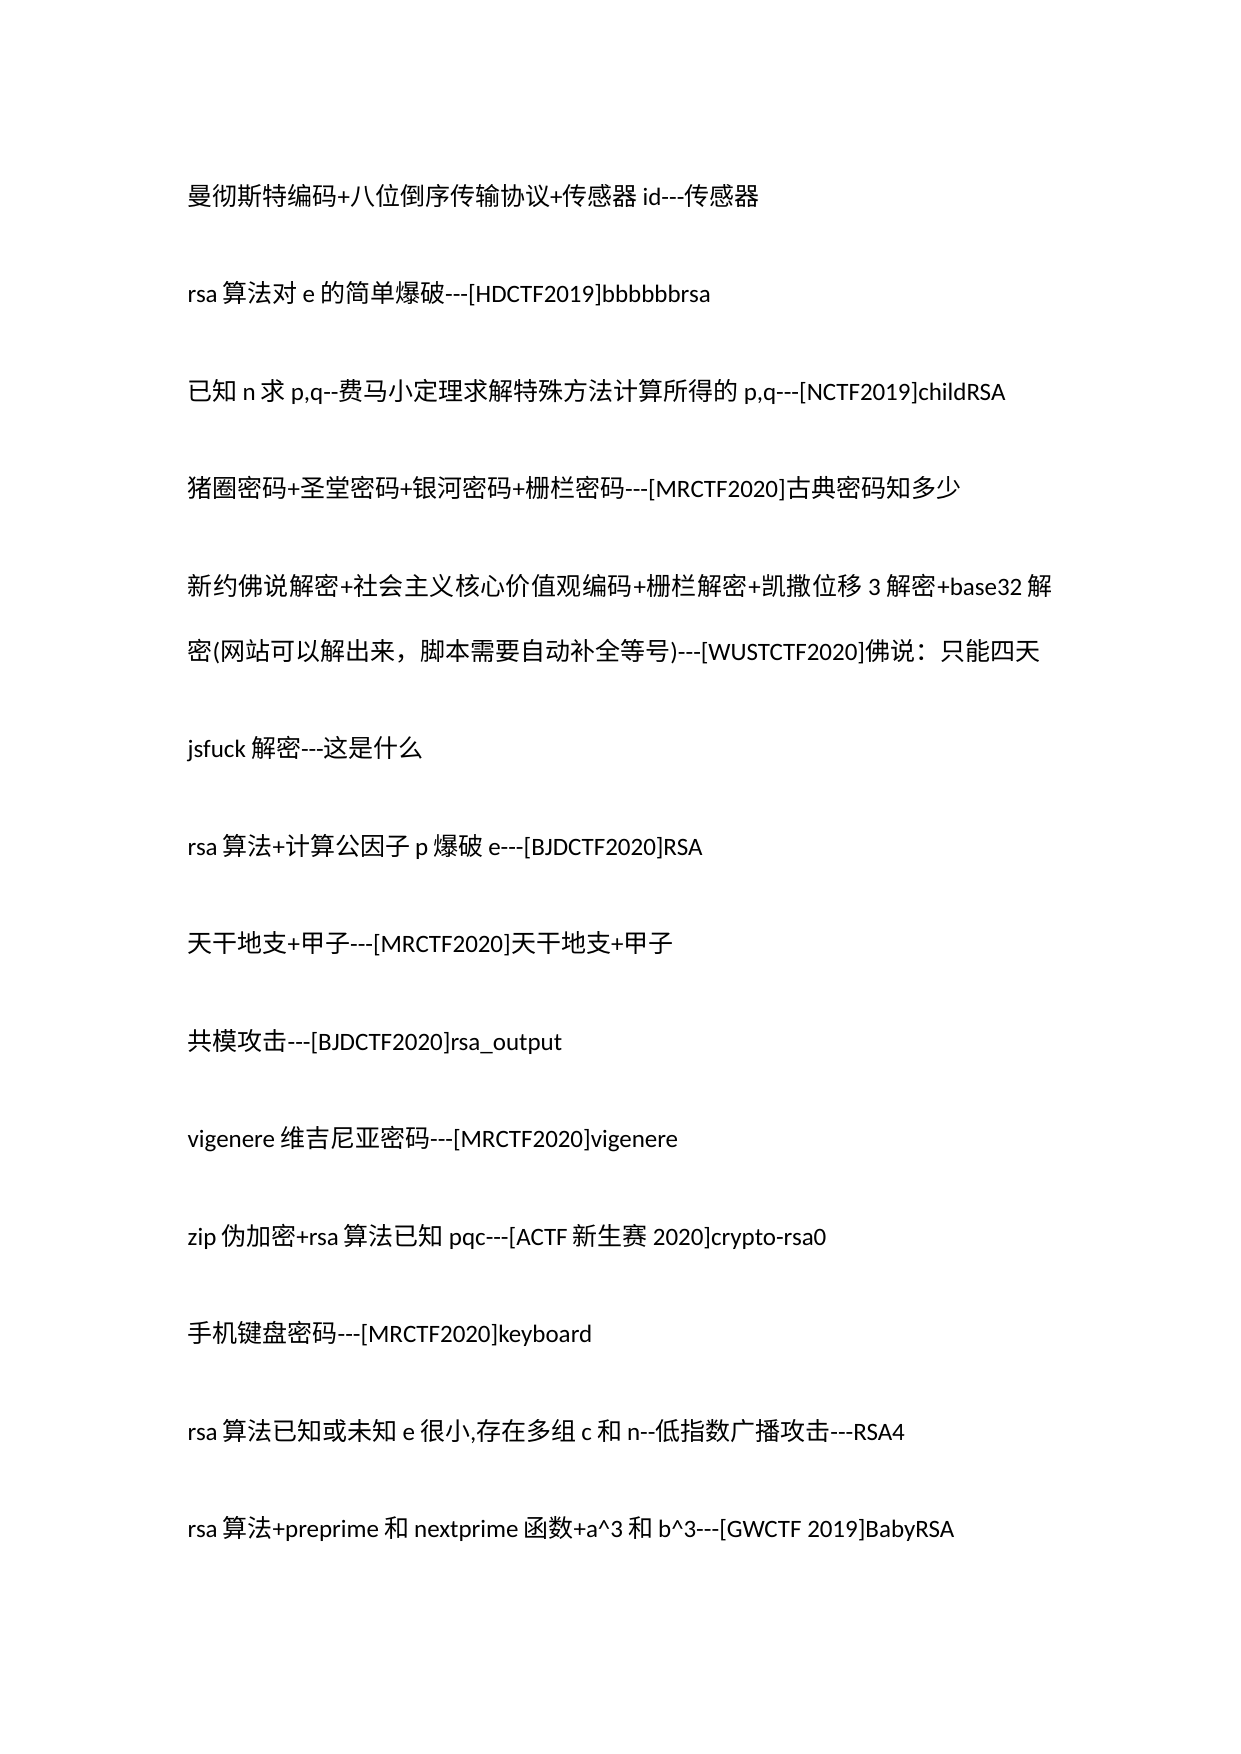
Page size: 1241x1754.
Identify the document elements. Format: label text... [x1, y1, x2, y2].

text 新约佛说解密+社会主义核心价值观编码+栅栏解密+凯撒位移3解密+base32解密(网站可以解出来，脚本需要自动补全等号)---[WUSTCTF2020]佛说：只能四天 [187, 552, 1053, 682]
text rsa算法对e的简单爆破---[HDCTF2019]bbbbbbrsa [187, 259, 1053, 324]
text 曼彻斯特编码+八位倒序传输协议+传感器id---传感器 [187, 162, 1053, 227]
text 天干地支+甲子---[MRCTF2020]天干地支+甲子 [187, 909, 1053, 974]
text 已知n求p,q--费马小定理求解特殊方法计算所得的p,q---[NCTF2019]childRSA [187, 357, 1053, 422]
text rsa算法+preprime和nextprime函数+a^3和b^3---[GWCTF 2019]BabyRSA [187, 1494, 1053, 1559]
text vigenere维吉尼亚密码---[MRCTF2020]vigenere [187, 1104, 1053, 1169]
text zip伪加密+rsa算法已知pqc---[ACTF新生赛2020]crypto-rsa0 [187, 1202, 1053, 1267]
text 共模攻击---[BJDCTF2020]rsa_output [187, 1007, 1053, 1072]
text rsa算法已知或未知e很小,存在多组c和n--低指数广播攻击---RSA4 [187, 1397, 1053, 1462]
text 猪圈密码+圣堂密码+银河密码+栅栏密码---[MRCTF2020]古典密码知多少 [187, 454, 1053, 519]
text jsfuck解密---这是什么 [187, 714, 1053, 779]
text 手机键盘密码---[MRCTF2020]keyboard [187, 1299, 1053, 1364]
text rsa算法+计算公因子p爆破e---[BJDCTF2020]RSA [187, 812, 1053, 877]
